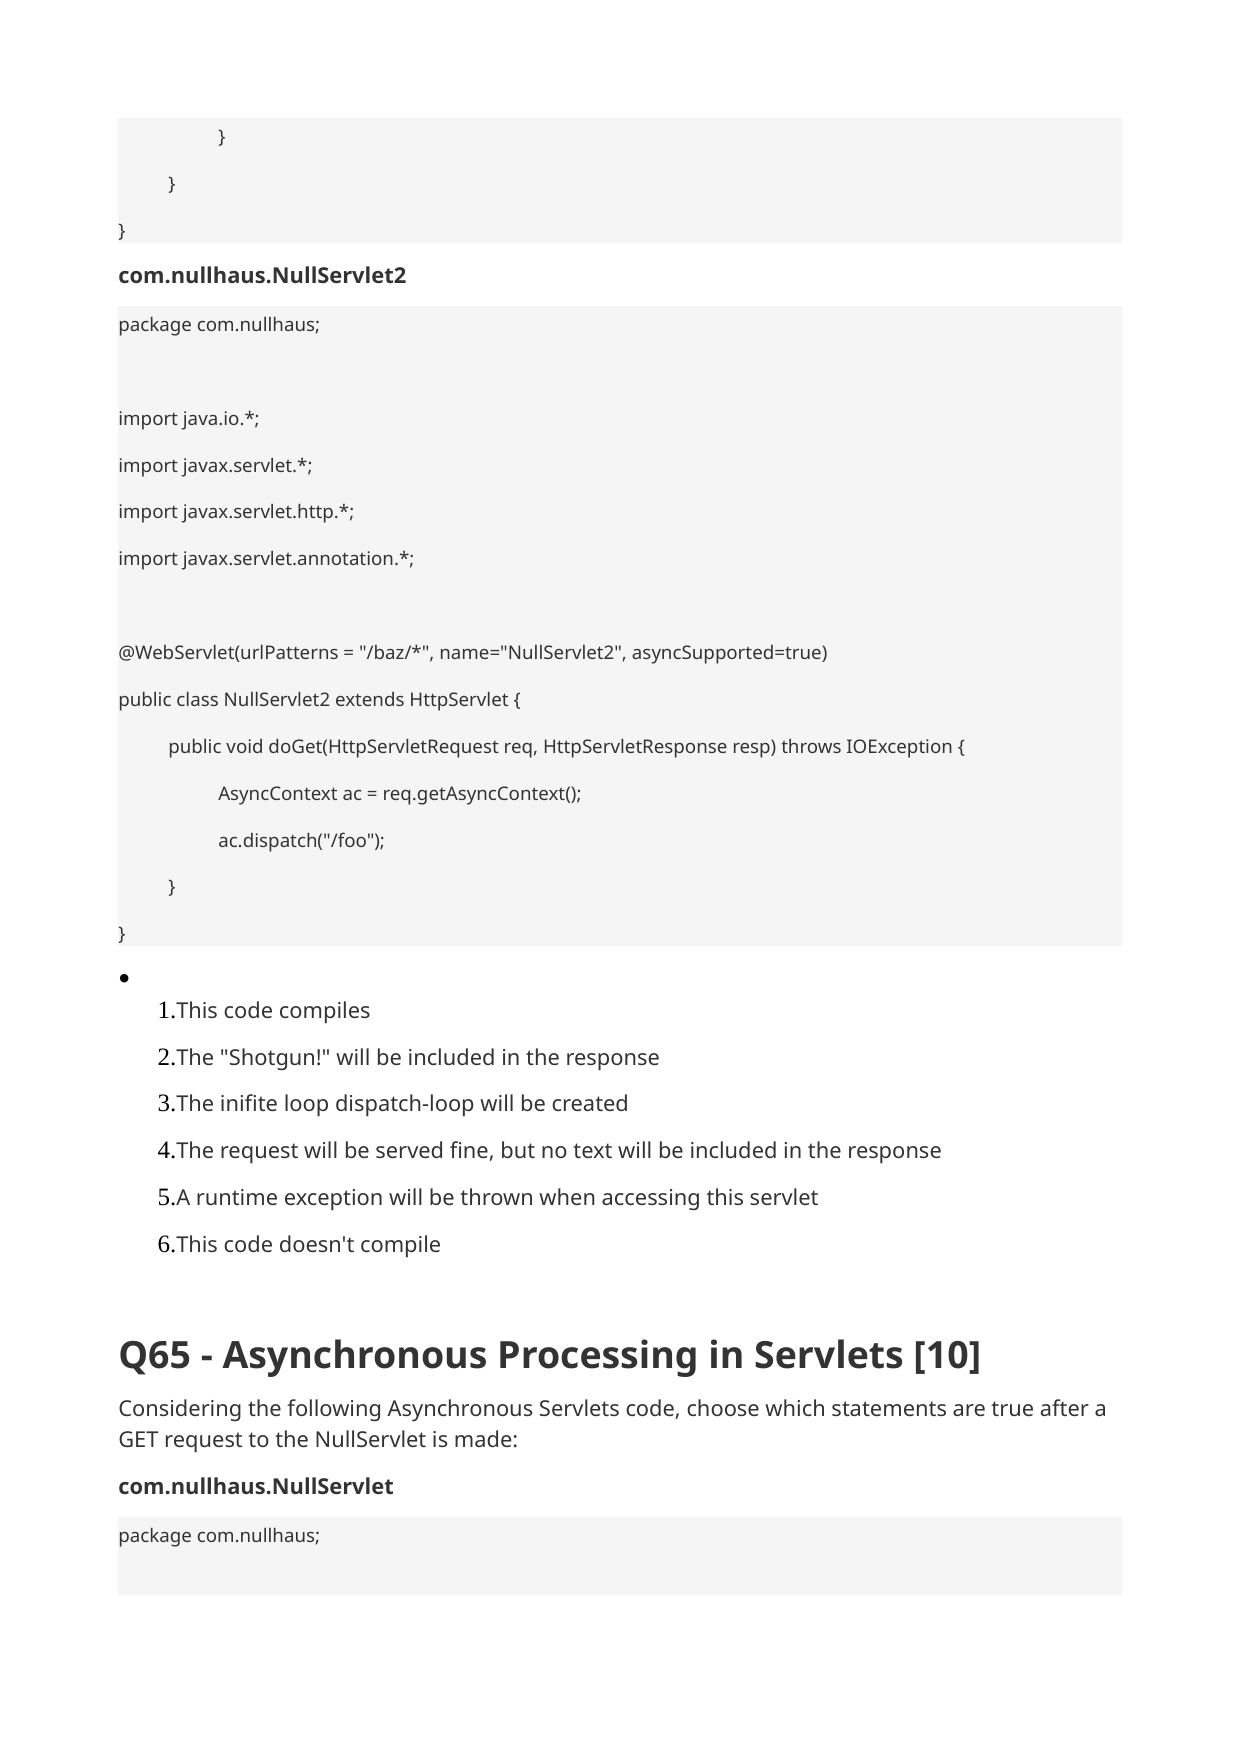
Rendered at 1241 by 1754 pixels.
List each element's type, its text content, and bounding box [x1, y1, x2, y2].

text import javax.servlet.annotation.*; [118, 540, 1122, 571]
text com.nullhaus.NullServlet [118, 1470, 1122, 1501]
text } [118, 212, 1122, 243]
text import javax.servlet.http.*; [118, 493, 1122, 524]
text import java.io.*; [118, 399, 1122, 431]
text public void doGet(HttpServletRequest req, HttpServletResponse resp) throws IOException { [118, 727, 1122, 759]
text Considering the following Asynchronous Servlets code, choose which statements are true after a GET request to the NullServlet is made: [118, 1392, 1122, 1454]
text package com.nullhaus; [118, 306, 1122, 337]
text ac.dispatch("/foo"); [118, 821, 1122, 852]
text } [118, 868, 1122, 899]
text package com.nullhaus; [118, 1517, 1122, 1548]
text public class NullServlet2 extends HttpServlet { [118, 681, 1122, 712]
text } [118, 118, 1122, 149]
text import javax.servlet.*; [118, 446, 1122, 477]
text } [118, 915, 1122, 946]
list The request will be served fine, but no text will be included in the response [157, 1134, 1122, 1165]
text com.nullhaus.NullServlet2 [118, 259, 1122, 290]
text Q65 - Asynchronous Processing in Servlets [10] [118, 1328, 1122, 1379]
list This code doesn't compile [157, 1227, 1122, 1259]
text AsyncContext ac = req.getAsyncContext(); [118, 774, 1122, 806]
text @WebServlet(urlPatterns = "/baz/*", name="NullServlet2", asyncSupported=true) [118, 634, 1122, 665]
list This code compiles [157, 993, 1122, 1024]
list The "Shotgun!" will be included in the response [157, 1040, 1122, 1071]
text } [118, 165, 1122, 196]
list The inifite loop dispatch-loop will be created [157, 1087, 1122, 1118]
list A runtime exception will be thrown when accessing this servlet [157, 1181, 1122, 1212]
